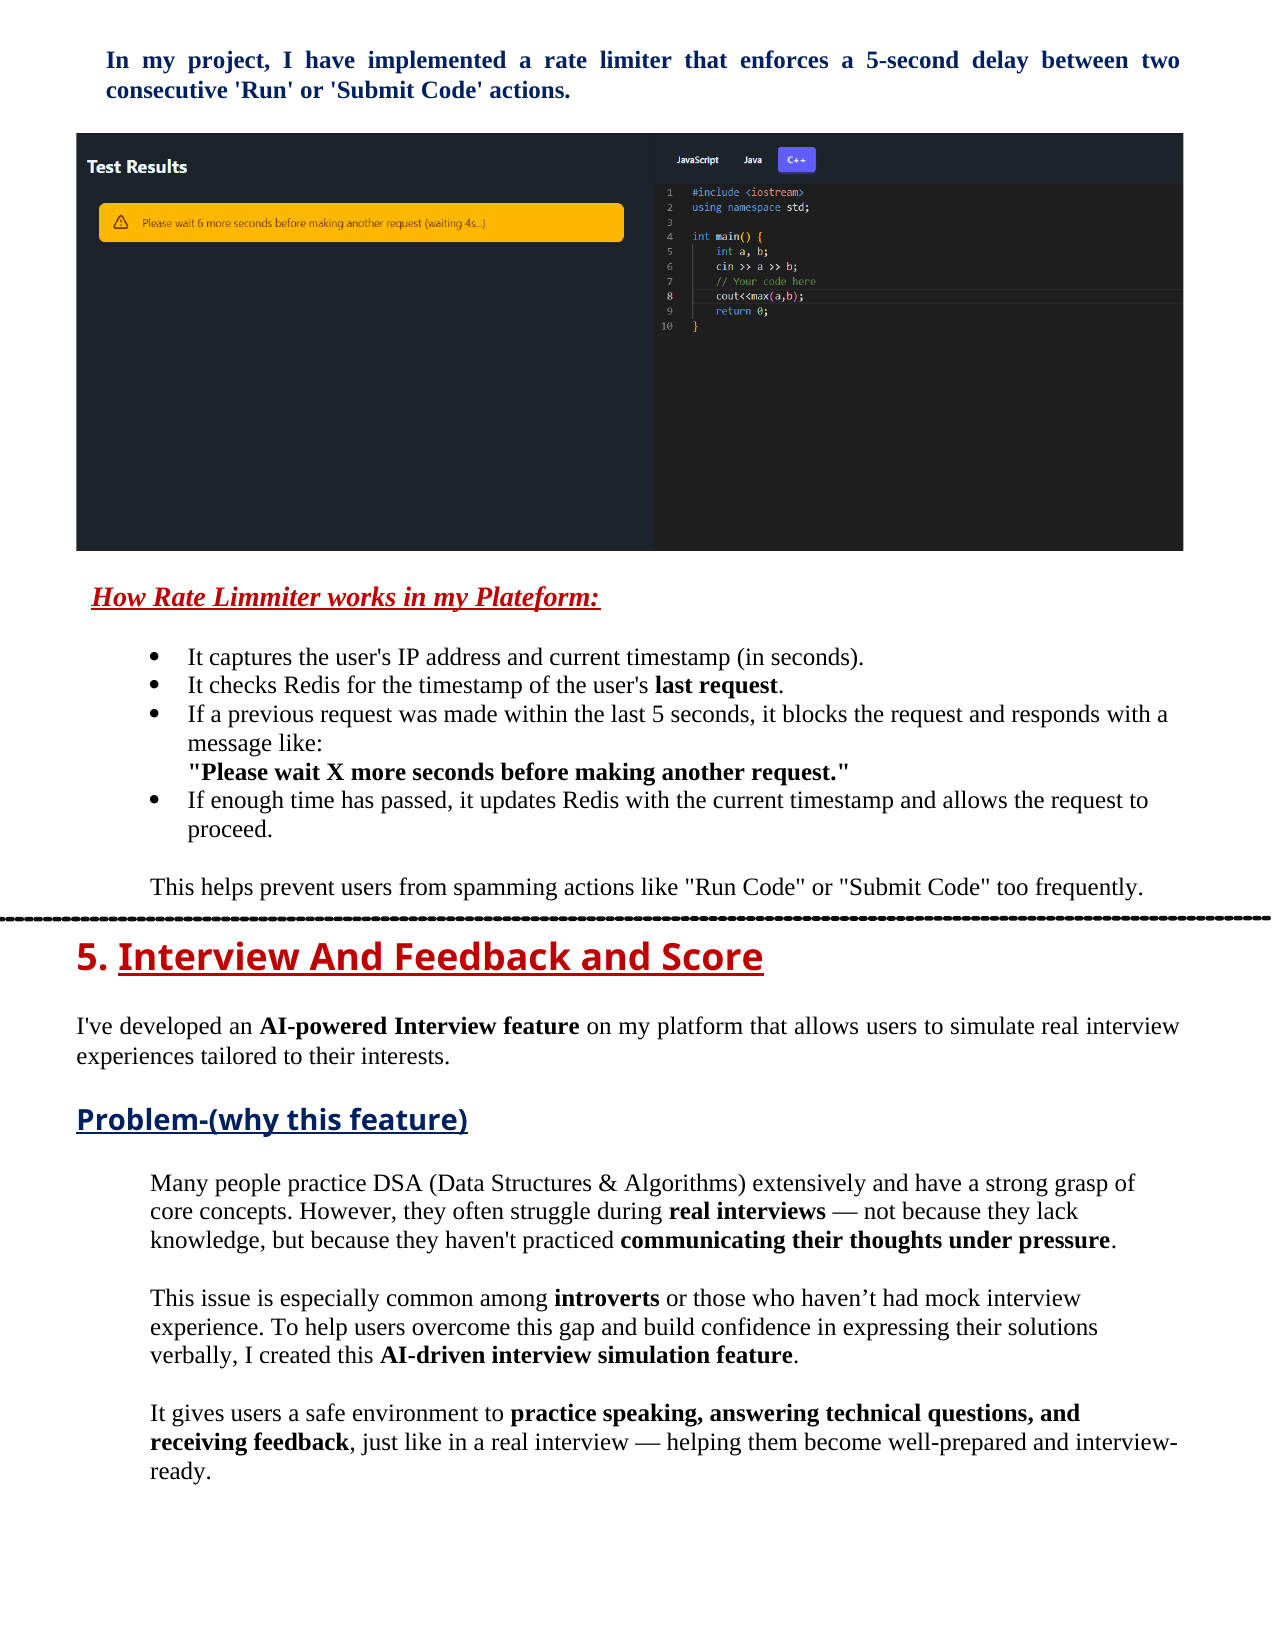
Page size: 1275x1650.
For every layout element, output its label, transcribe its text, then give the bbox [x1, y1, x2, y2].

list It captures the user's IP address and current timestamp (in seconds). [150, 642, 1181, 670]
text 5. Interview And Feedback and Score [76, 930, 1181, 981]
text This issue is especially common among introverts or those who haven’t had mock interview experience. To help users overcome this gap and build confidence in expressing their solutions verbally, I created this AI-driven interview simulation feature. [150, 1283, 1181, 1369]
text Many people practice DSA (Data Structures & Algorithms) extensively and have a strong grasp of core concepts. However, they often struggle during real interviews — not because they lack knowledge, but because they haven't practiced communicating their thoughts under pressure. [150, 1168, 1181, 1254]
list It checks Redis for the timestamp of the user's last request. [150, 670, 1181, 699]
text It gives users a safe environment to practice speaking, answering technical questions, and receiving feedback, just like in a real interview — helping them become well-prepared and interview-ready. [150, 1398, 1181, 1485]
text How Rate Limmiter works in my Plateform: [91, 580, 1181, 612]
text Problem-(why this feature) [76, 1099, 1181, 1138]
list If a previous request was made within the last 5 seconds, it blocks the request and responds with a message like: "Please wait X more seconds before making another request." [150, 699, 1181, 785]
text This helps prevent users from spamming actions like "Run Code" or "Submit Code" too frequently. [150, 872, 1181, 901]
text In my project, I have implemented a rate limiter that enforces a 5-second delay between two consecutive 'Run' or 'Submit Code' actions. [106, 44, 1181, 104]
picture [76, 133, 1184, 551]
list If enough time has passed, it updates Redis with the current timestamp and allows the request to proceed. [150, 785, 1181, 843]
text I've developed an AI-powered Interview feature on my platform that allows users to simulate real interview experiences tailored to their interests. [76, 1010, 1181, 1070]
